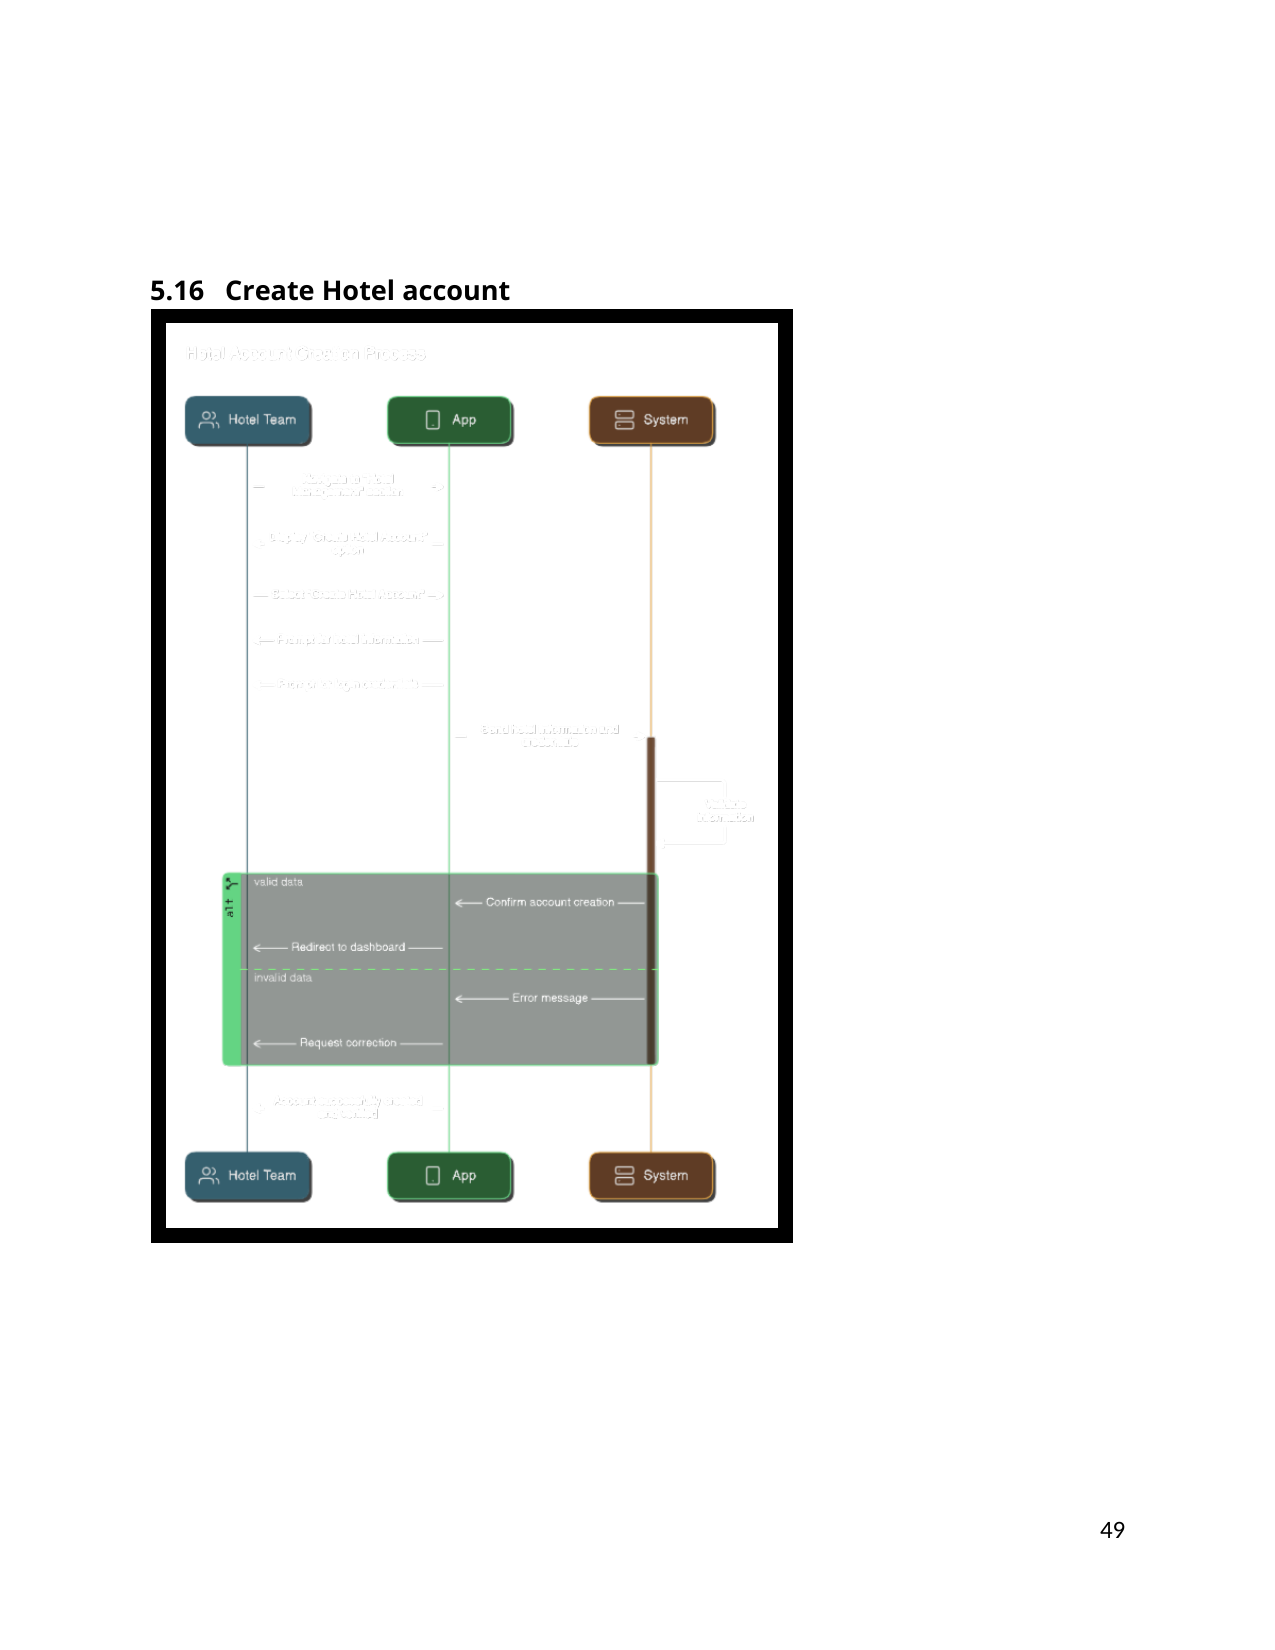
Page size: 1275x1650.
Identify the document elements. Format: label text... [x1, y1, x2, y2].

subtitle 5.16 Create Hotel account [150, 271, 1125, 308]
picture [166, 323, 778, 1228]
